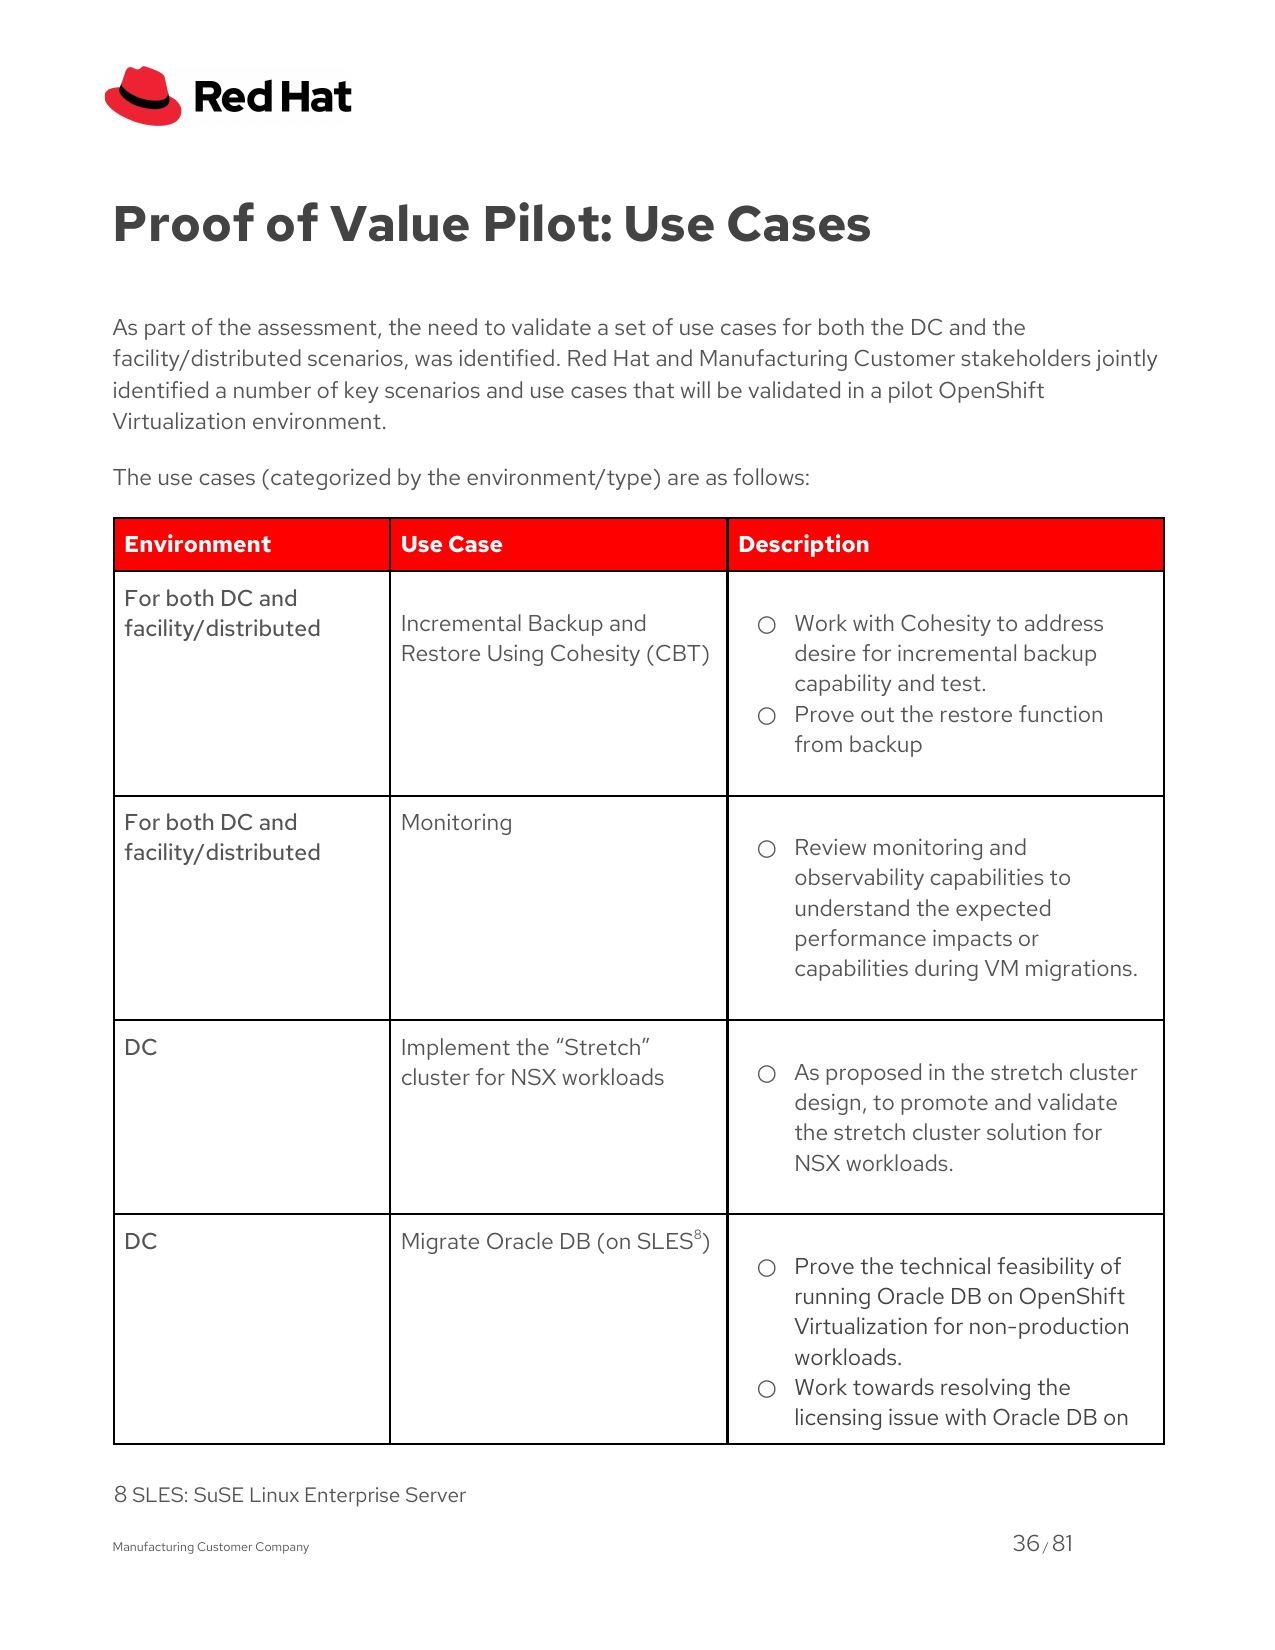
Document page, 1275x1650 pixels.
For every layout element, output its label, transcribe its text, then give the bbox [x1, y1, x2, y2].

table_cell DC [115, 1021, 389, 1213]
subtitle Proof of Value Pilot: Use Cases [112, 191, 1087, 257]
table_header Environment [115, 519, 389, 570]
table_cell Implement the “Stretch” cluster for NSX workloads [391, 1021, 726, 1213]
table_cell As proposed in the stretch cluster design, to promote and validate the stretch cluster solution for NSX workloads. [729, 1021, 1163, 1213]
table_cell For both DC and facility/distributed [115, 572, 389, 795]
text As part of the assessment, the need to validate a set of use cases for both the DC and the facility/distributed scenarios, was identified. Red Hat and Manufacturing Customer stakeholders jointly identified a number of key scenarios and use cases that will be validated in a pilot OpenShift Virtualization environment. [112, 312, 1162, 437]
table_cell DC [115, 1215, 389, 1443]
table_header Use Case [391, 519, 726, 570]
picture [104, 66, 352, 126]
table_cell Work with Cohesity to address desire for incremental backup capability and test. Prove out the restore function from backup [729, 572, 1163, 795]
table_cell Incremental Backup and Restore Using Cohesity (CBT) [391, 572, 726, 795]
text The use cases (categorized by the environment/type) are as follows: [112, 462, 1162, 492]
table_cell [729, 1215, 1163, 1443]
table_cell For both DC and facility/distributed [115, 797, 389, 1019]
table_header Description [729, 519, 1163, 570]
table_cell Migrate Oracle DB (on SLES) [391, 1215, 726, 1443]
table_cell Review monitoring and observability capabilities to understand the expected performance impacts or capabilities during VM migrations. [729, 797, 1163, 1019]
table_cell Monitoring [391, 797, 726, 1019]
